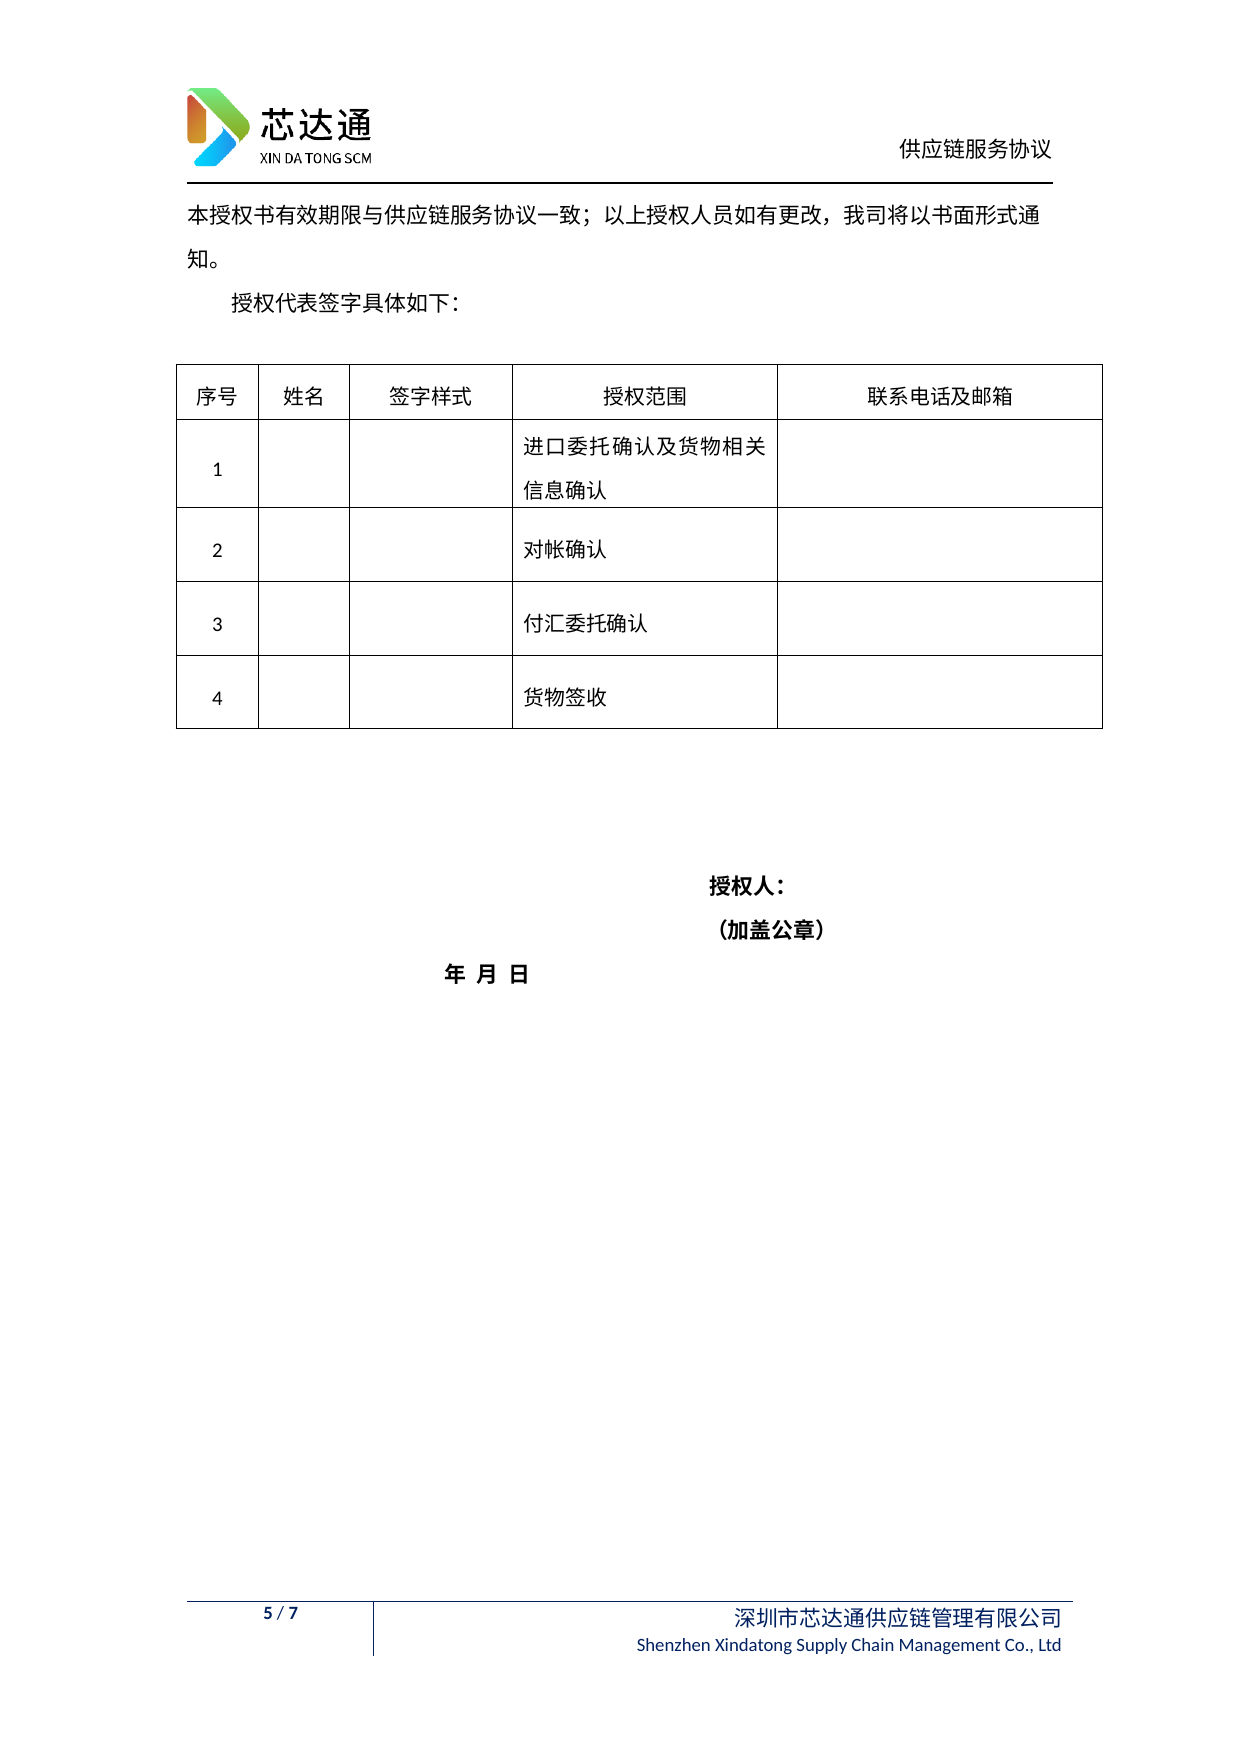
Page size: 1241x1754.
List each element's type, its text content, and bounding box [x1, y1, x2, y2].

text （加盖公章） [187, 903, 1053, 947]
table_cell [778, 508, 1102, 581]
table_cell [259, 420, 349, 507]
table_header 序号 [177, 365, 258, 418]
table_cell 货物签收 [513, 656, 777, 727]
table_cell [778, 582, 1102, 655]
table_cell [259, 656, 349, 727]
table_header 联系电话及邮箱 [778, 365, 1102, 418]
text 授权人： [187, 860, 1053, 903]
table_cell 4 [177, 656, 258, 727]
table_cell 对帐确认 [513, 508, 777, 581]
text 授权代表签字具体如下： [187, 276, 1053, 320]
table_cell [350, 582, 512, 655]
table_cell [778, 656, 1102, 727]
table_cell 1 [177, 420, 258, 507]
text 年 月 日 [187, 947, 1053, 991]
table_header 签字样式 [350, 365, 512, 418]
table_cell [350, 508, 512, 581]
table_cell 进口委托确认及货物相关信息确认 [513, 420, 777, 507]
table_cell [350, 420, 512, 507]
table_header 授权范围 [513, 365, 777, 418]
table_cell [259, 508, 349, 581]
table_cell 3 [177, 582, 258, 655]
table_cell [350, 656, 512, 727]
table_cell 2 [177, 508, 258, 581]
picture [187, 88, 375, 178]
table_cell [778, 420, 1102, 507]
table_cell [259, 582, 349, 655]
table_cell 付汇委托确认 [513, 582, 777, 655]
text 兹授权我司以下人员在与深圳市芯达通供应链管理有限公司的业务往来中所签署的业务单证（《委托进口货物确认单》、《付汇委托书》、《货物签收单》等）均视为有效。本授权书有效期限与供应链服务协议一致；以上授权人员如有更改，我司将以书面形式通知。 [187, 189, 1053, 276]
table_header 姓名 [259, 365, 349, 418]
